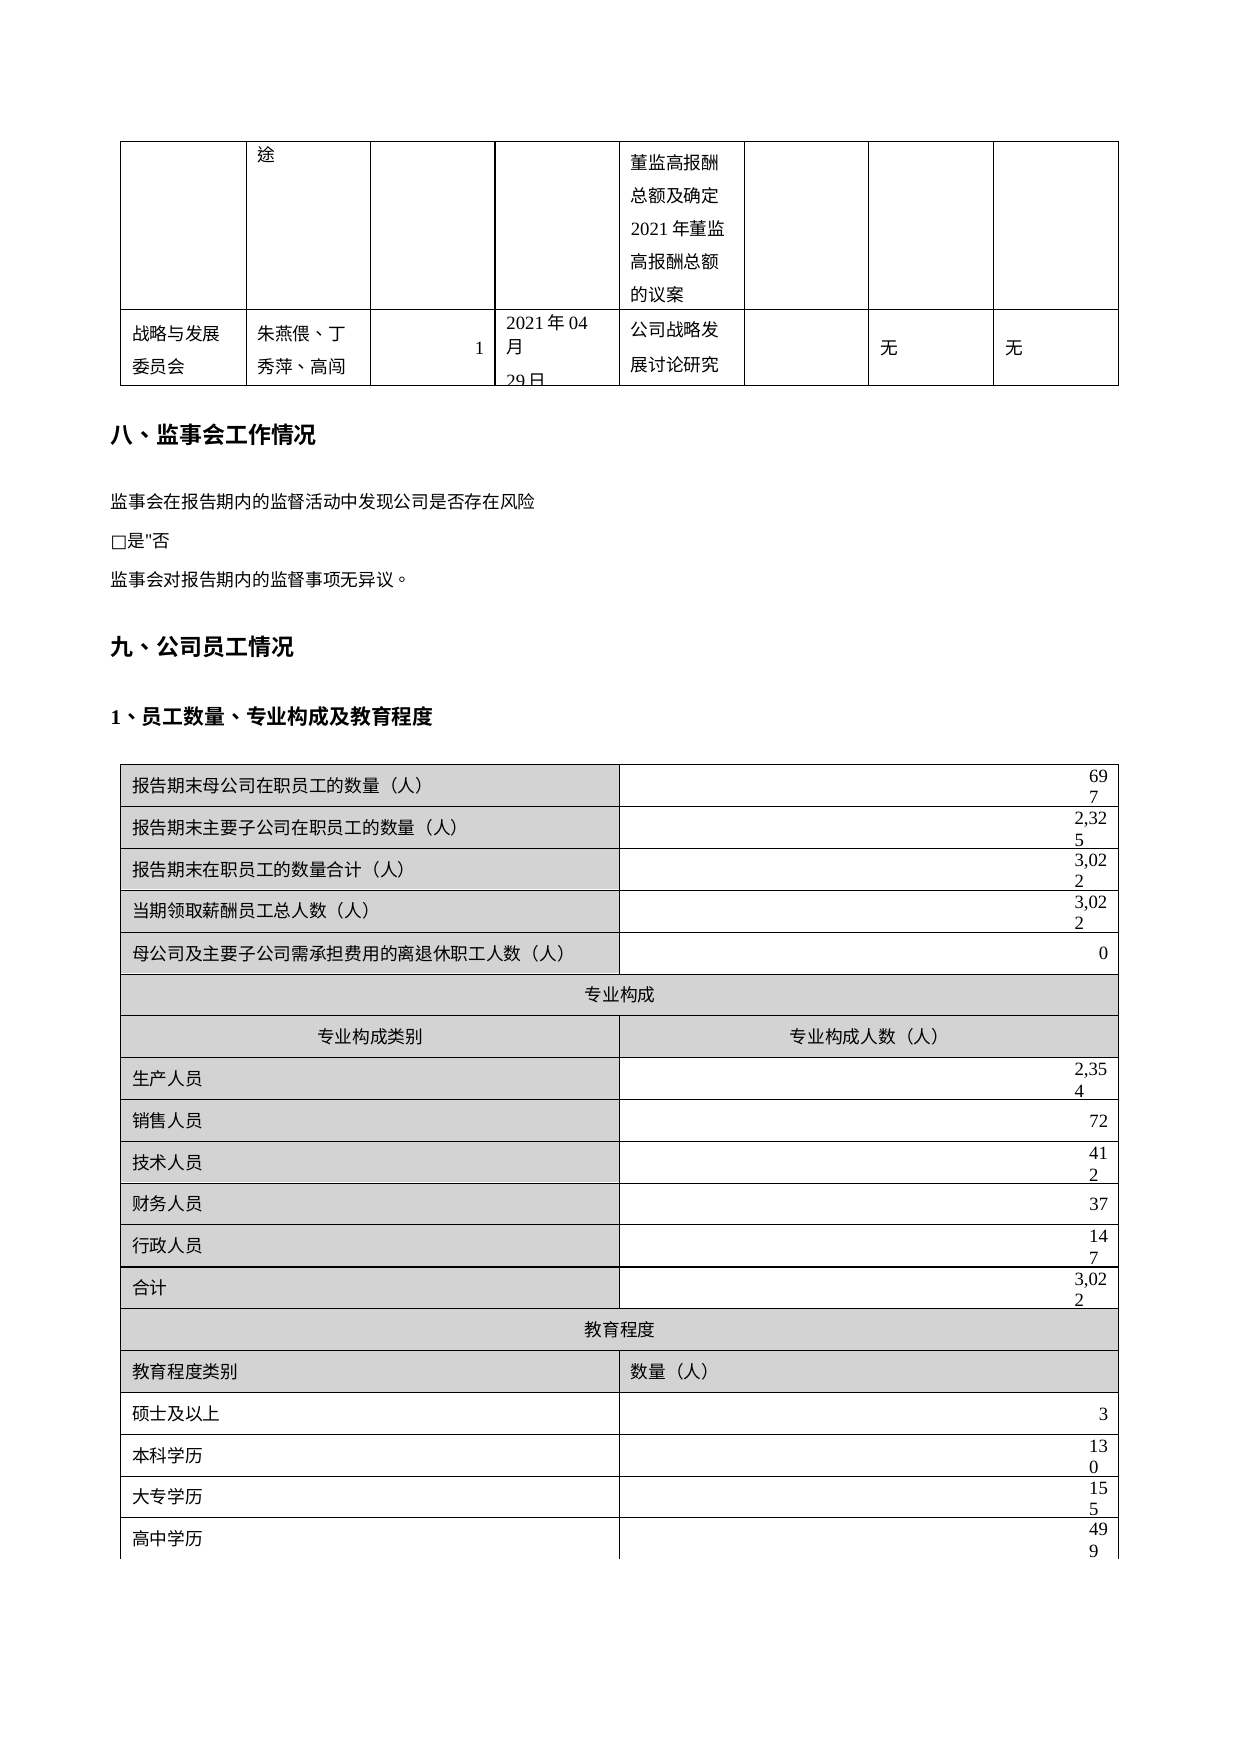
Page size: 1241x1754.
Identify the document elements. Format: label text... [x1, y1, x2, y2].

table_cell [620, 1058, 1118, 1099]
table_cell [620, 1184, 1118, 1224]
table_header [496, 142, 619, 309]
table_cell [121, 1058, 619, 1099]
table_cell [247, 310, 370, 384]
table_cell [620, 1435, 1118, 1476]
subtitle 1、员工数量、专业构成及教育程度 [110, 702, 1129, 730]
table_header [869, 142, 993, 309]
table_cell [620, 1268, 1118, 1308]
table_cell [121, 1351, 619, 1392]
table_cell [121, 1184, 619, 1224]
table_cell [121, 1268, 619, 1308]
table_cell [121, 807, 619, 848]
text □是"否 [110, 528, 1129, 553]
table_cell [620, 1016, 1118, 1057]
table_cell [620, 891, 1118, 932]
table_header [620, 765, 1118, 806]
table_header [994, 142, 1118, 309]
subtitle 八、监事会工作情况 [110, 419, 1129, 450]
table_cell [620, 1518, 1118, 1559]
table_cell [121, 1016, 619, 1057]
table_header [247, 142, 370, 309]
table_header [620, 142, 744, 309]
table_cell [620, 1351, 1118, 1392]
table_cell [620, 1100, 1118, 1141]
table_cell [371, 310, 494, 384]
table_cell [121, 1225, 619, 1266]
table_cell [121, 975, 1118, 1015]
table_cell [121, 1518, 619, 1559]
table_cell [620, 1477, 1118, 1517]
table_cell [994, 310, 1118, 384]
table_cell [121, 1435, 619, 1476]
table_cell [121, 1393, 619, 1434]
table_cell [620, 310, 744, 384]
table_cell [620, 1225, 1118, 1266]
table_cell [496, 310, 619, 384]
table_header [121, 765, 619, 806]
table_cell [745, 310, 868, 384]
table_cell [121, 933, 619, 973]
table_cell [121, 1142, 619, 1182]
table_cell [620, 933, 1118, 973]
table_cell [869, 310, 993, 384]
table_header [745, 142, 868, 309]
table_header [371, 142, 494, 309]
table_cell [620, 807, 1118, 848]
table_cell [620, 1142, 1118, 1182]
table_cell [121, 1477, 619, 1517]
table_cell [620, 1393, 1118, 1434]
subtitle 九、公司员工情况 [110, 631, 1129, 662]
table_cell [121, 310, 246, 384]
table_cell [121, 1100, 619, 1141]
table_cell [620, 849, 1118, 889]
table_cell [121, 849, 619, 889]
text 监事会对报告期内的监督事项无异议。 [110, 567, 1129, 591]
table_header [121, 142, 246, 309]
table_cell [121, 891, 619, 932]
text 监事会在报告期内的监督活动中发现公司是否存在风险 [110, 490, 1129, 514]
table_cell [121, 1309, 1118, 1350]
